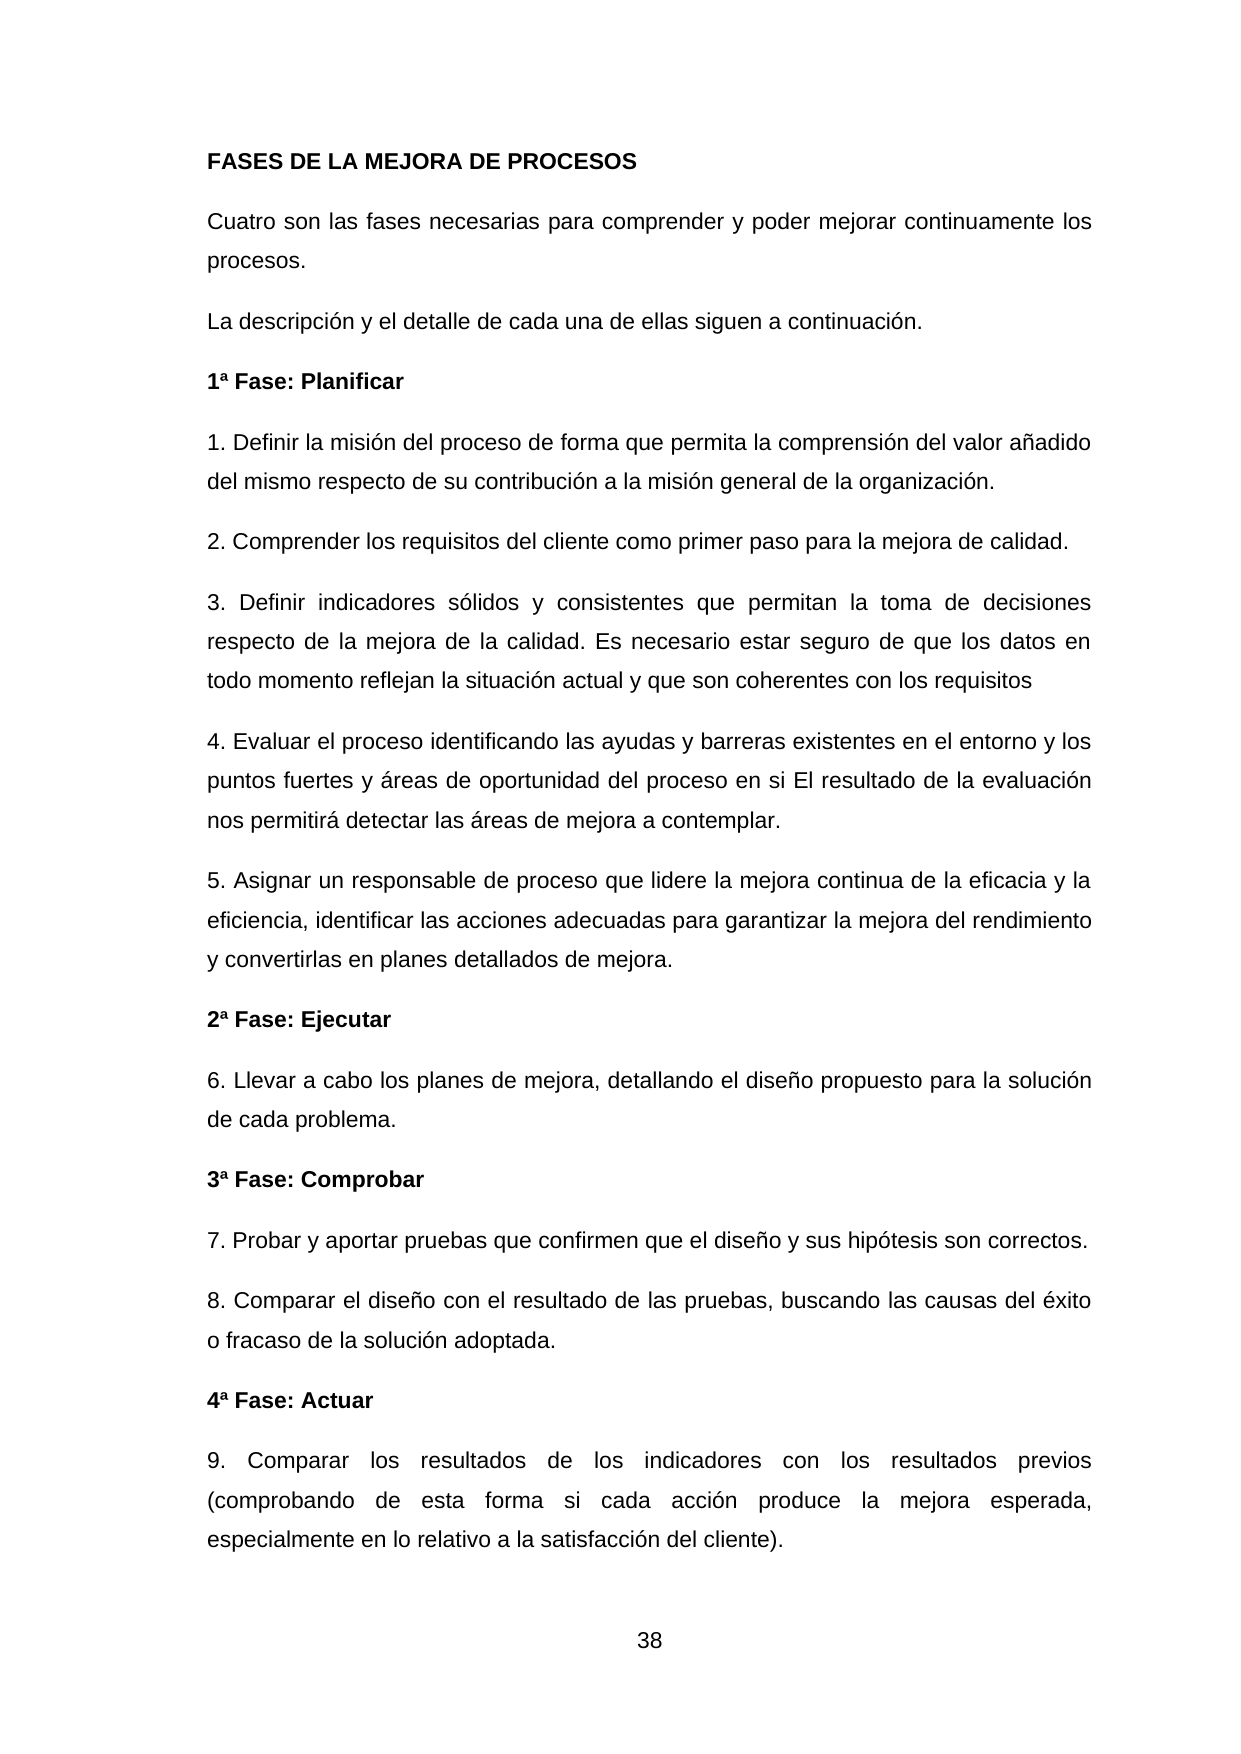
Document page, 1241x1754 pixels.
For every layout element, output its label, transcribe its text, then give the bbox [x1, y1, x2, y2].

text 9. Comparar los resultados de los indicadores con los resultados previos (comprobando de esta forma si cada acción produce la mejora esperada, especialmente en lo relativo a la satisfacción del cliente). [207, 1447, 1092, 1552]
text 4. Evaluar el proceso identificando las ayudas y barreras existentes en el entorno y los puntos fuertes y áreas de oportunidad del proceso en si El resultado de la evaluación nos permitirá detectar las áreas de mejora a contemplar. [207, 728, 1092, 833]
text 6. Llevar a cabo los planes de mejora, detallando el diseño propuesto para la solución de cada problema. [207, 1067, 1092, 1132]
text La descripción y el detalle de cada una de ellas siguen a continuación. [207, 308, 1092, 334]
text 3ª Fase: Comprobar [207, 1166, 1092, 1193]
text 2. Comprender los requisitos del cliente como primer paso para la mejora de calidad. [207, 528, 1092, 554]
text 7. Probar y aportar pruebas que confirmen que el diseño y sus hipótesis son correctos. [207, 1227, 1092, 1253]
text 3. Definir indicadores sólidos y consistentes que permitan la toma de decisiones respecto de la mejora de la calidad. Es necesario estar seguro de que los datos en todo momento reflejan la situación actual y que son coherentes con los requisitos [207, 588, 1092, 694]
text 2ª Fase: Ejecutar [207, 1006, 1092, 1033]
text 8. Comparar el diseño con el resultado de las pruebas, buscando las causas del éxito o fracaso de la solución adoptada. [207, 1287, 1092, 1353]
text 4ª Fase: Actuar [207, 1387, 1092, 1413]
text 1ª Fase: Planificar [207, 368, 1092, 394]
text Cuatro son las fases necesarias para comprender y poder mejorar continuamente los procesos. [207, 208, 1092, 274]
text FASES DE LA MEJORA DE PROCESOS [207, 148, 1092, 174]
text 1. Definir la misión del proceso de forma que permita la comprensión del valor añadido del mismo respecto de su contribución a la misión general de la organización. [207, 428, 1092, 494]
text 5. Asignar un responsable de proceso que lidere la mejora continua de la eficacia y la eficiencia, identificar las acciones adecuadas para garantizar la mejora del rendimiento y convertirlas en planes detallados de mejora. [207, 867, 1092, 972]
